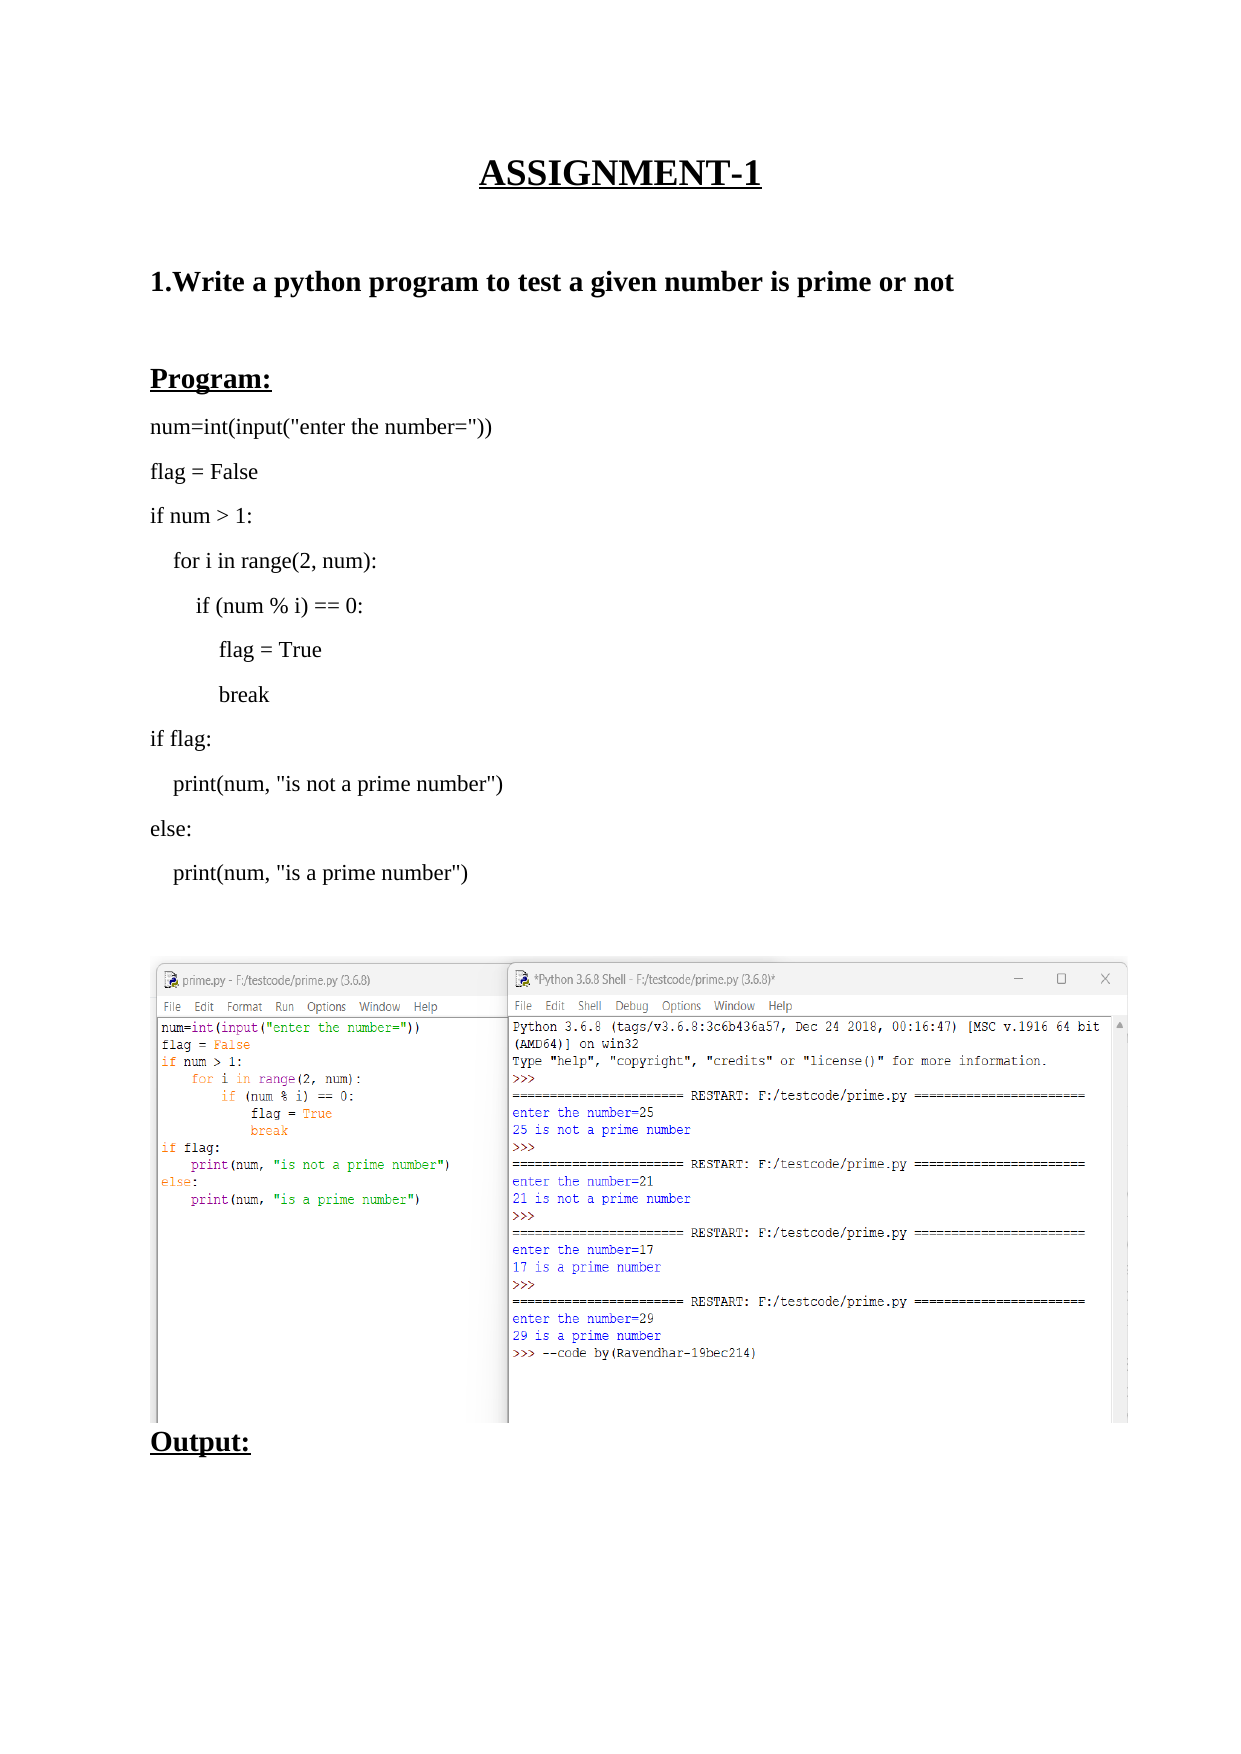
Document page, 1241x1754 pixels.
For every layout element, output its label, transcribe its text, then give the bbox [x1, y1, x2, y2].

text Program: [150, 361, 1090, 395]
text print(num, "is a prime number") [150, 859, 1090, 886]
text if (num % i) == 0: [150, 592, 1090, 618]
text flag = True [150, 636, 1090, 663]
text ASSIGNMENT-1 [150, 150, 1090, 193]
text print(num, "is not a prime number") [150, 770, 1090, 796]
text 1.Write a python program to test a given number is prime or not [150, 264, 1090, 298]
text if num > 1: [150, 503, 1090, 529]
text num=int(input("enter the number=")) [150, 413, 1090, 440]
text Output: [150, 1423, 1090, 1458]
text flag = False [150, 458, 1090, 484]
text else: [150, 815, 1090, 841]
text for i in range(2, num): [150, 547, 1090, 573]
picture [150, 956, 1128, 1423]
text if flag: [150, 726, 1090, 752]
text break [150, 681, 1090, 707]
